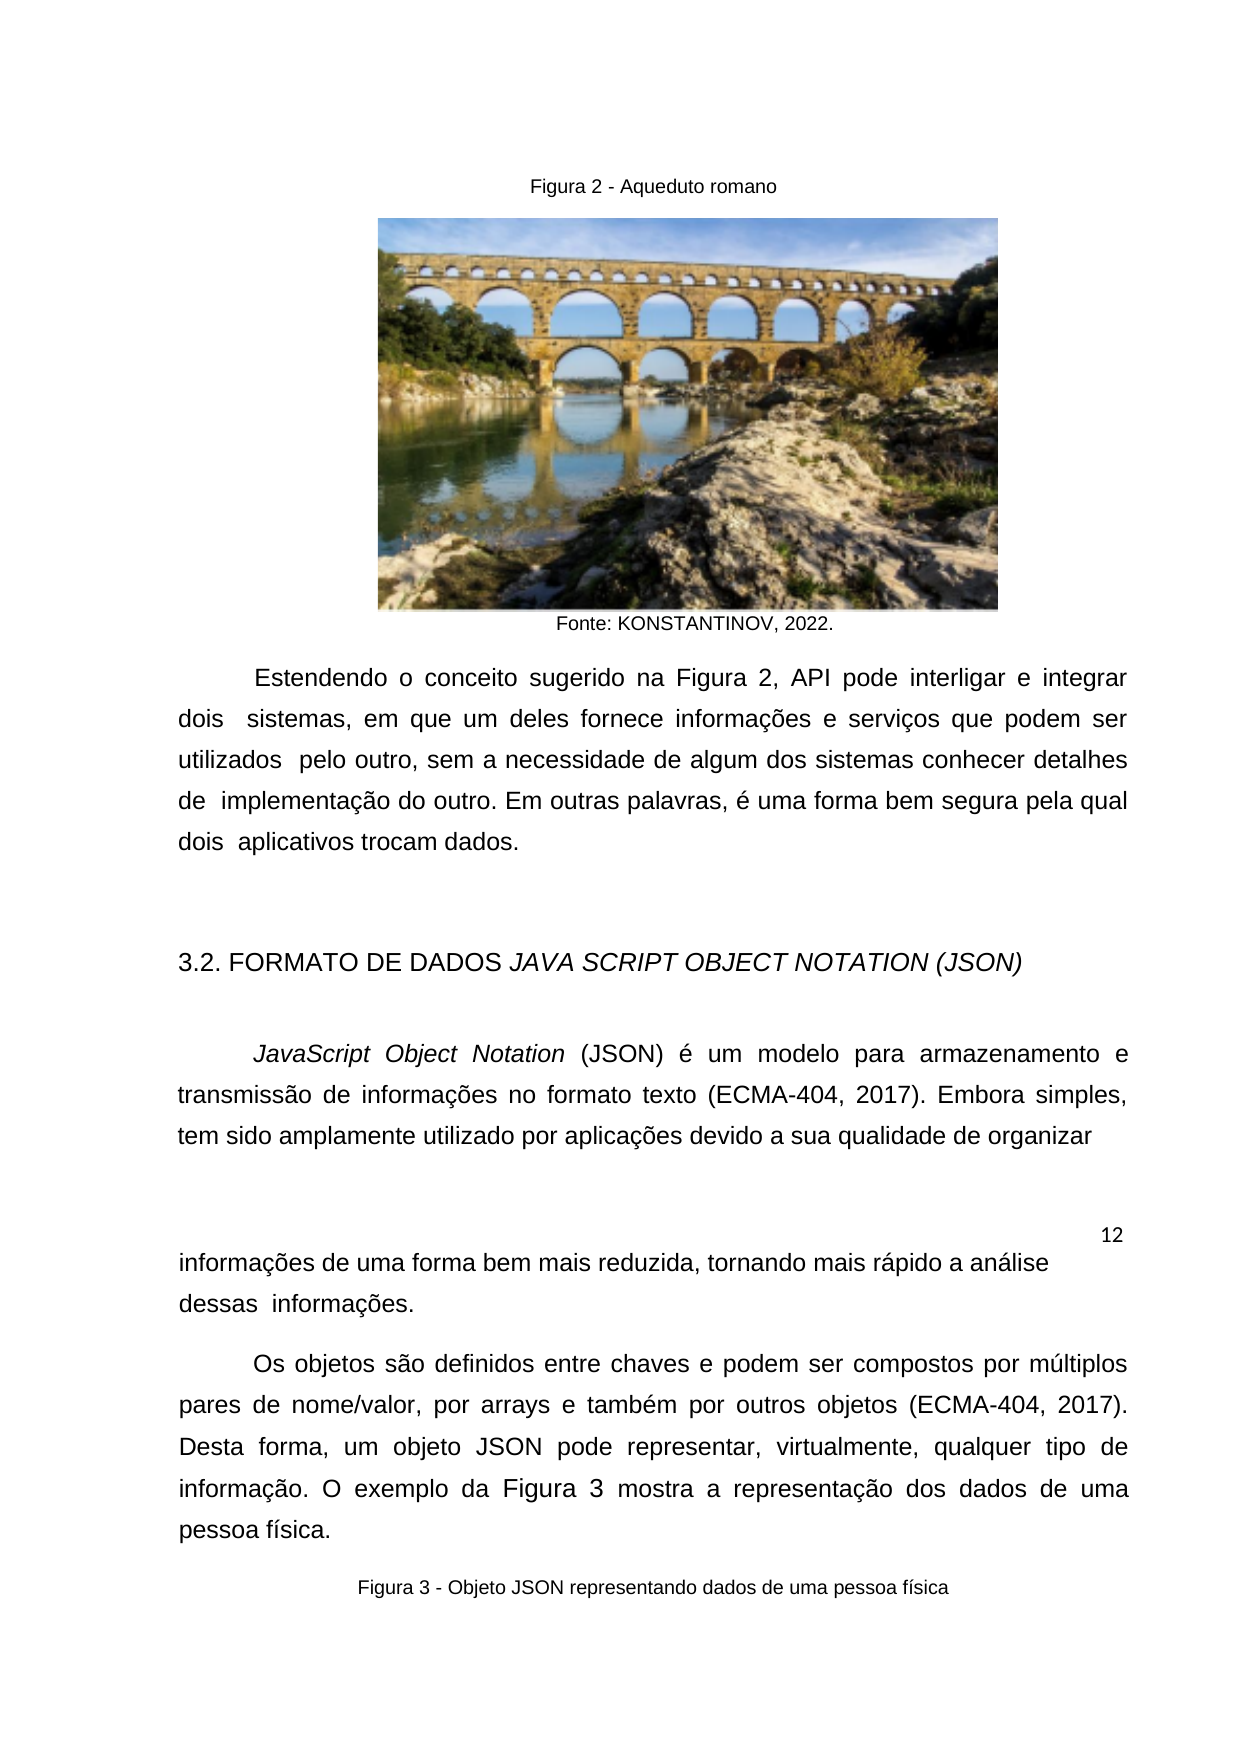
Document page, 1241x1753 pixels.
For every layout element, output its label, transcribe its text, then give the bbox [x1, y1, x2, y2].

text Figura 2 - Aqueduto romano [177, 174, 1130, 197]
text Estendendo o conceito sugerido na Figura 2, API pode interligar e integrar dois sistemas, em que um deles fornece informações e serviços que podem ser utilizados pelo outro, sem a necessidade de algum dos sistemas conhecer detalhes de implementação do outro. Em outras palavras, é uma forma bem segura pela qual dois aplicativos trocam dados. [178, 662, 1129, 855]
text informações de uma forma bem mais reduzida, tornando mais rápido a análise dessas informações. [179, 1248, 1129, 1318]
text 3.2. FORMATO DE DADOS JAVA SCRIPT OBJECT NOTATION (JSON) [178, 947, 1130, 977]
text Fonte: KONSTANTINOV, 2022. [177, 612, 834, 634]
text Figura 3 - Objeto JSON representando dados de uma pessoa física [177, 1576, 1130, 1599]
text JavaScript Object Notation (JSON) é um modelo para armazenamento e transmissão de informações no formato texto (ECMA-404, 2017). Embora simples, tem sido amplamente utilizado por aplicações devido a sua qualidade de organizar [177, 1039, 1129, 1150]
text 12 [177, 1220, 1123, 1248]
picture [377, 218, 998, 612]
